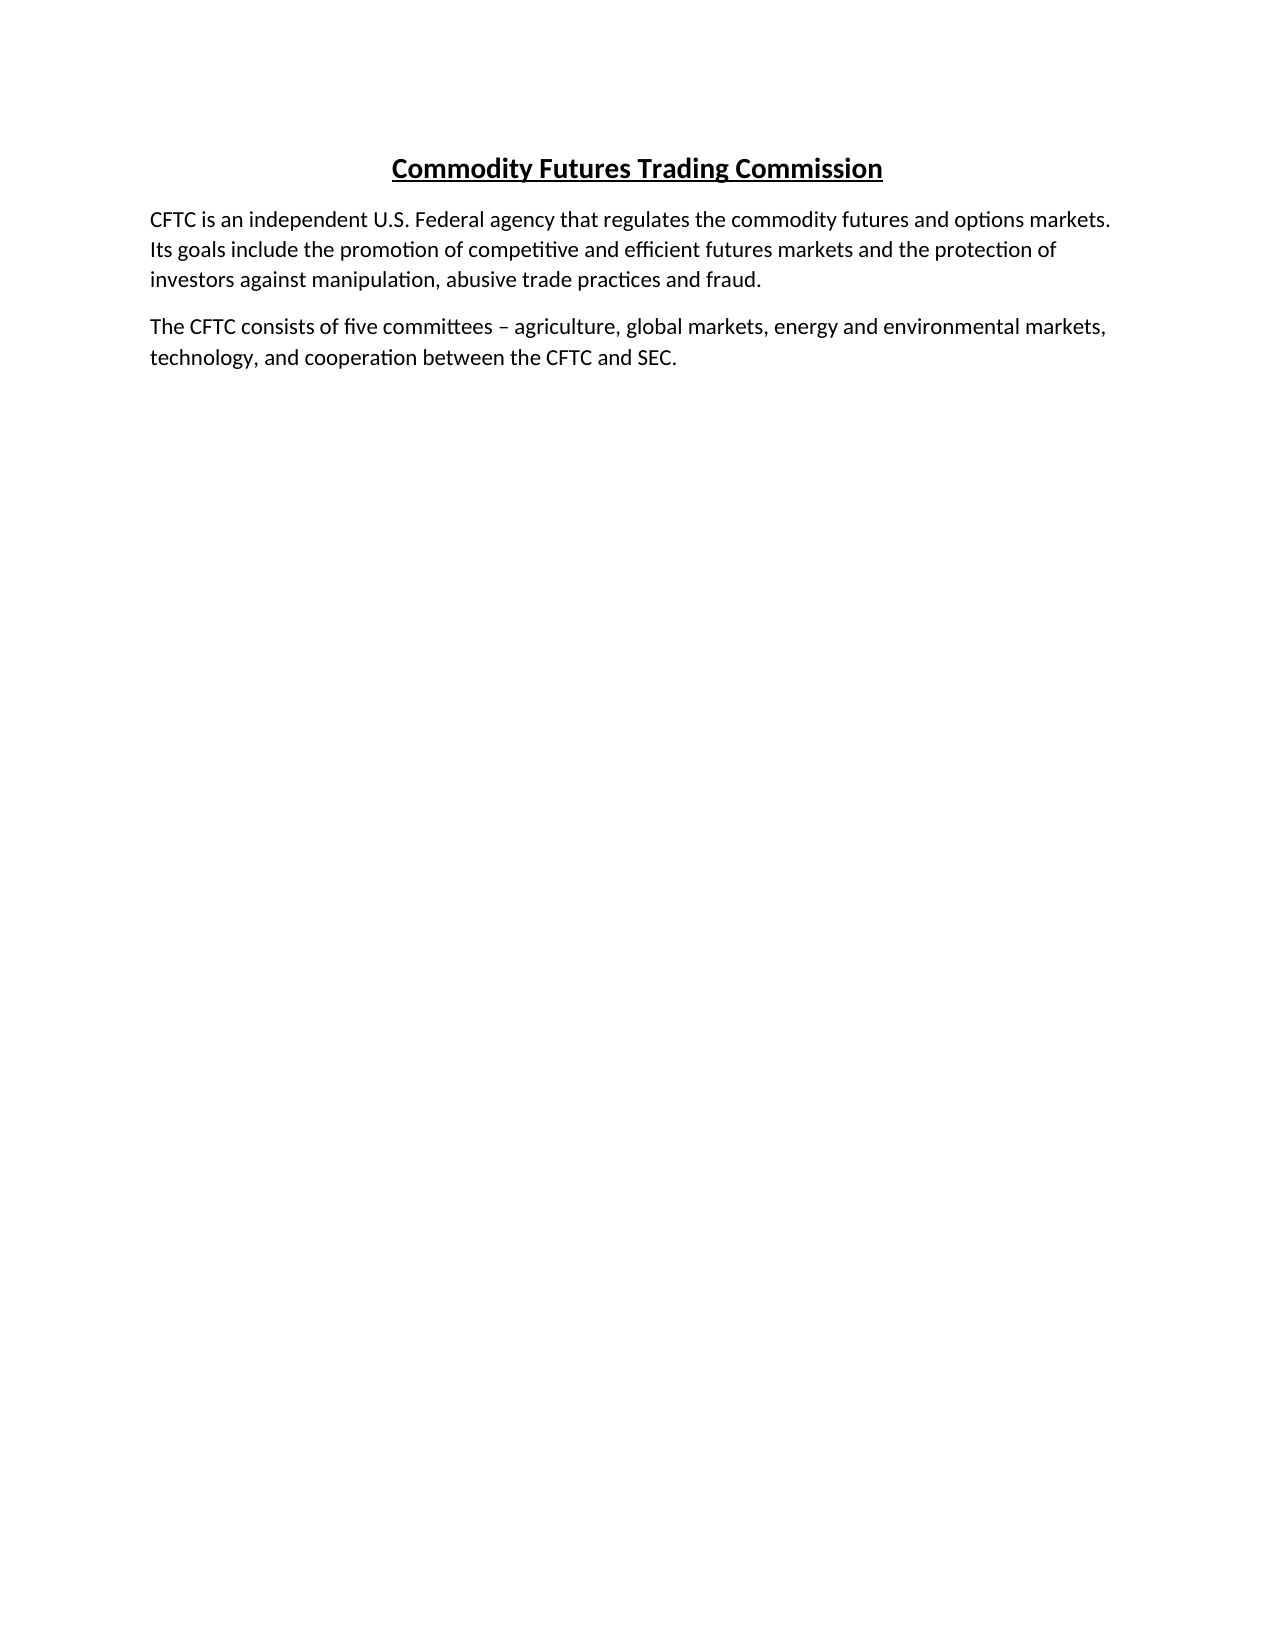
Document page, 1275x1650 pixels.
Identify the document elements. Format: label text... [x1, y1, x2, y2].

text The CFTC consists of five committees – agriculture, global markets, energy and environmental markets, technology, and cooperation between the CFTC and SEC. [150, 312, 1125, 371]
text Commodity Futures Trading Commission [150, 150, 1125, 186]
text CFTC is an independent U.S. Federal agency that regulates the commodity futures and options markets. Its goals include the promotion of competitive and efficient futures markets and the protection of investors against manipulation, abusive trade practices and fraud. [150, 205, 1125, 293]
